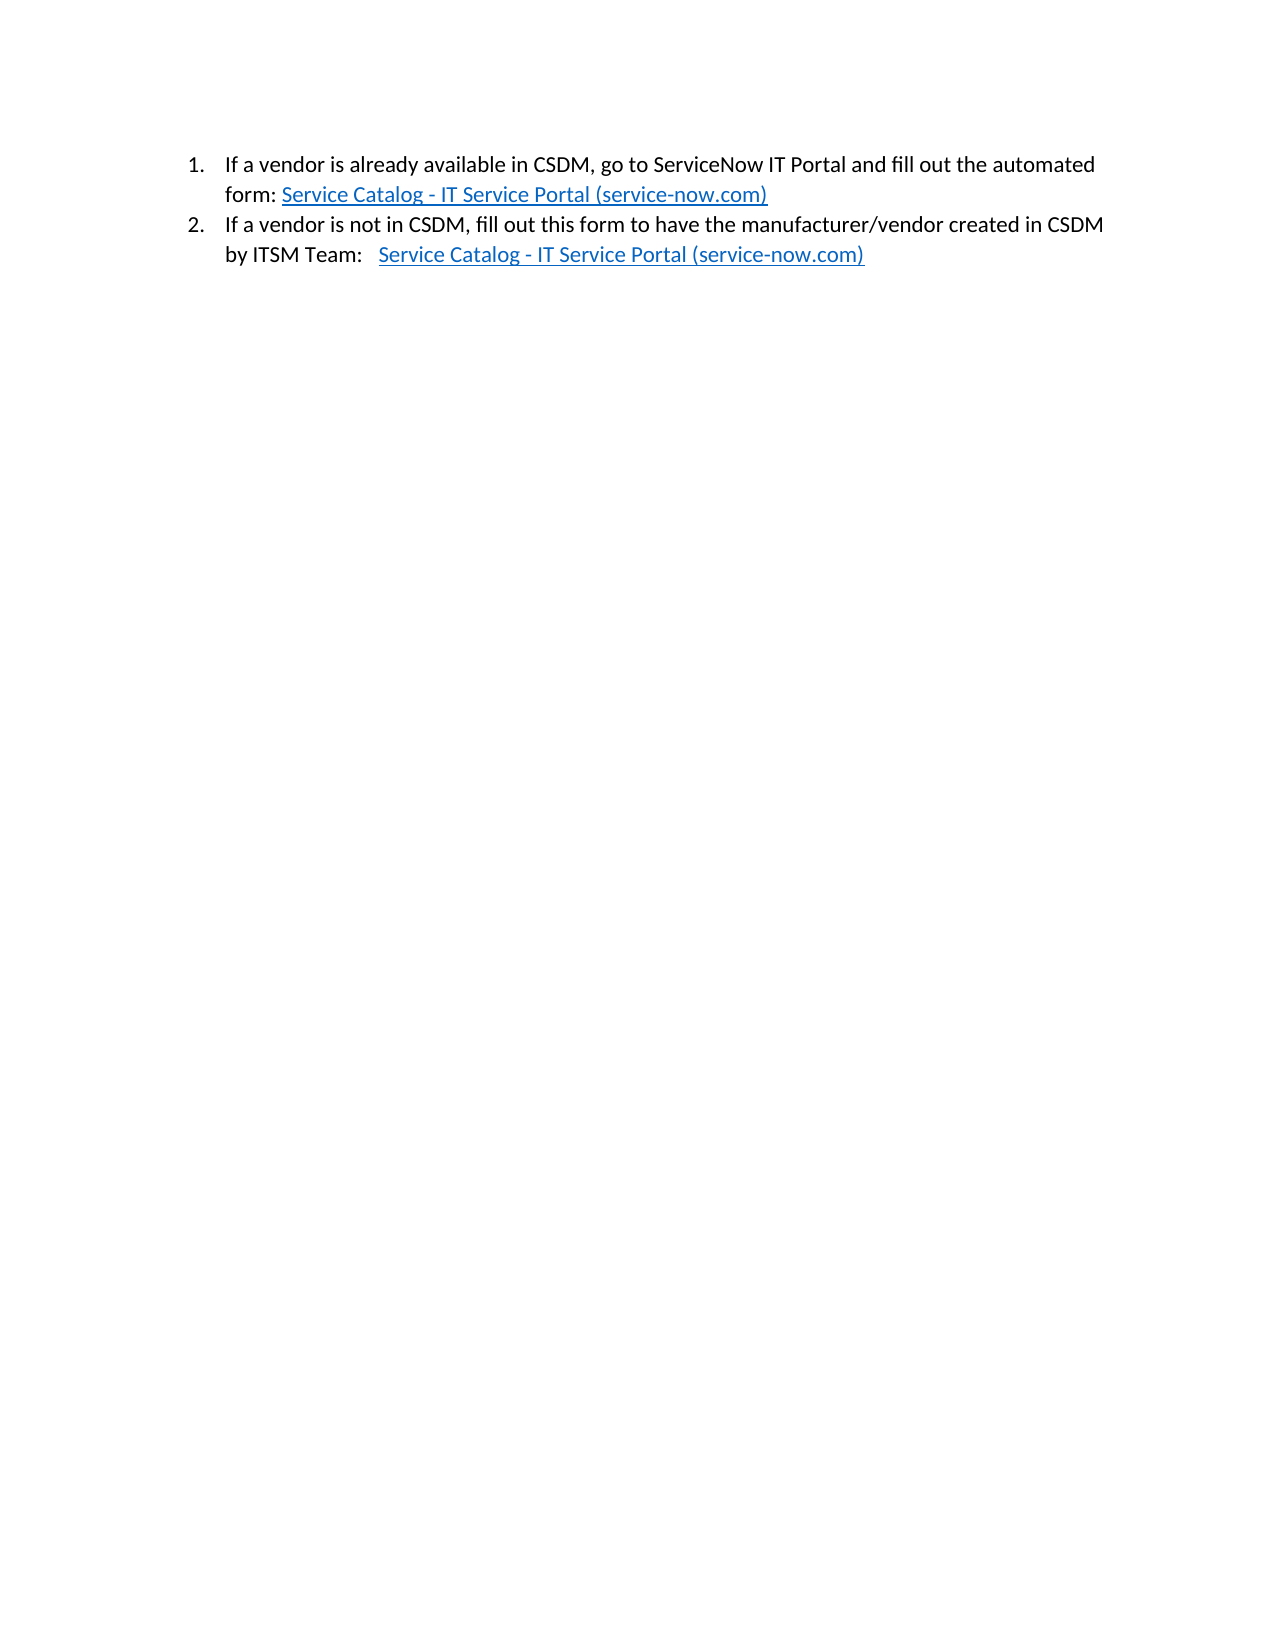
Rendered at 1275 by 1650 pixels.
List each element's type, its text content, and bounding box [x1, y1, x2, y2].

list If a vendor is already available in CSDM, go to ServiceNow IT Portal and fill out the automated form: Service Catalog - IT Service Portal (service-now.com) [187, 150, 1125, 208]
list If a vendor is not in CSDM, fill out this form to have the manufacturer/vendor created in CSDM by ITSM Team: Service Catalog - IT Service Portal (service-now.com) [187, 210, 1125, 269]
